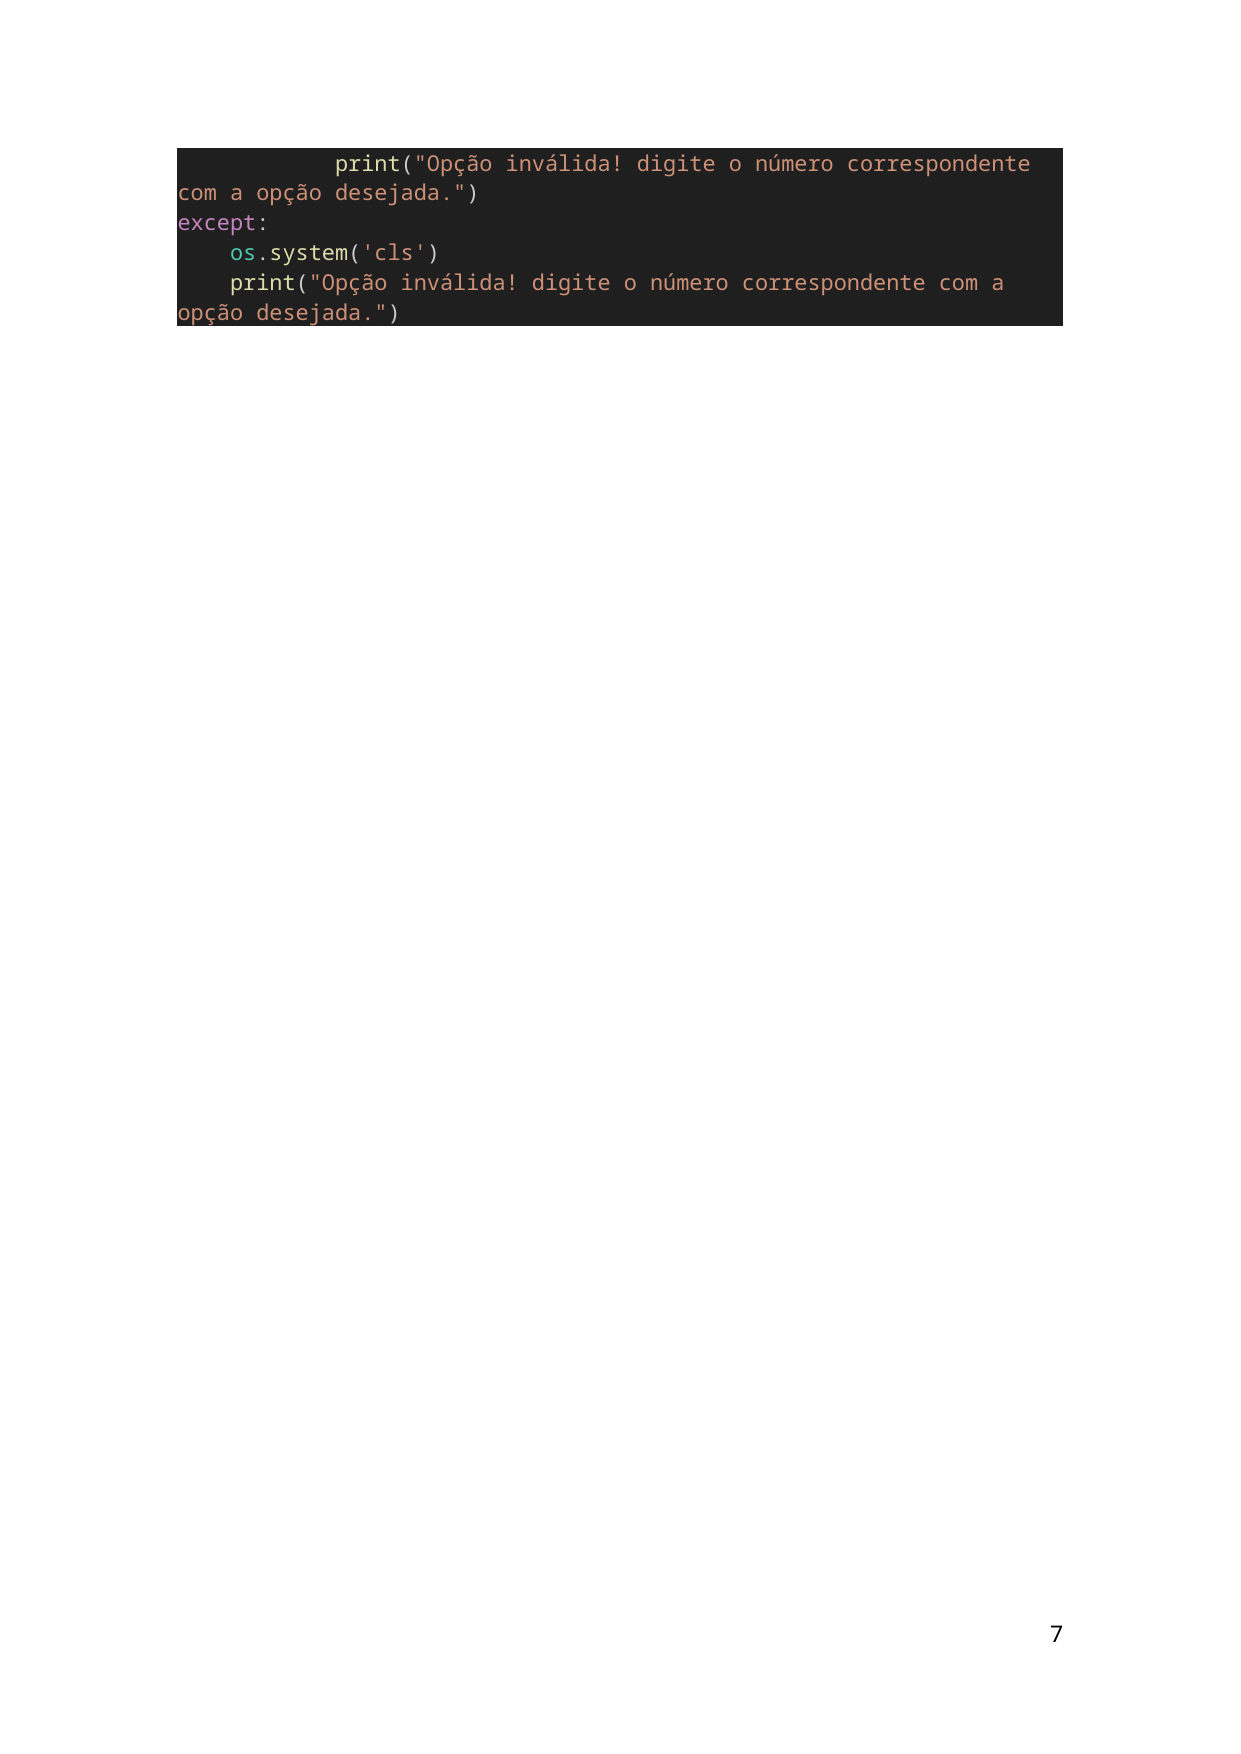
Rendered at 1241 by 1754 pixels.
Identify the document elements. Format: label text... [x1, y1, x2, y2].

text os.system('cls') [177, 237, 1063, 267]
text except: [177, 207, 1063, 237]
text print("Opção inválida! digite o número correspondente com a opção desejada.") [177, 267, 1063, 326]
text print("Opção inválida! digite o número correspondente com a opção desejada.") [177, 148, 1063, 207]
